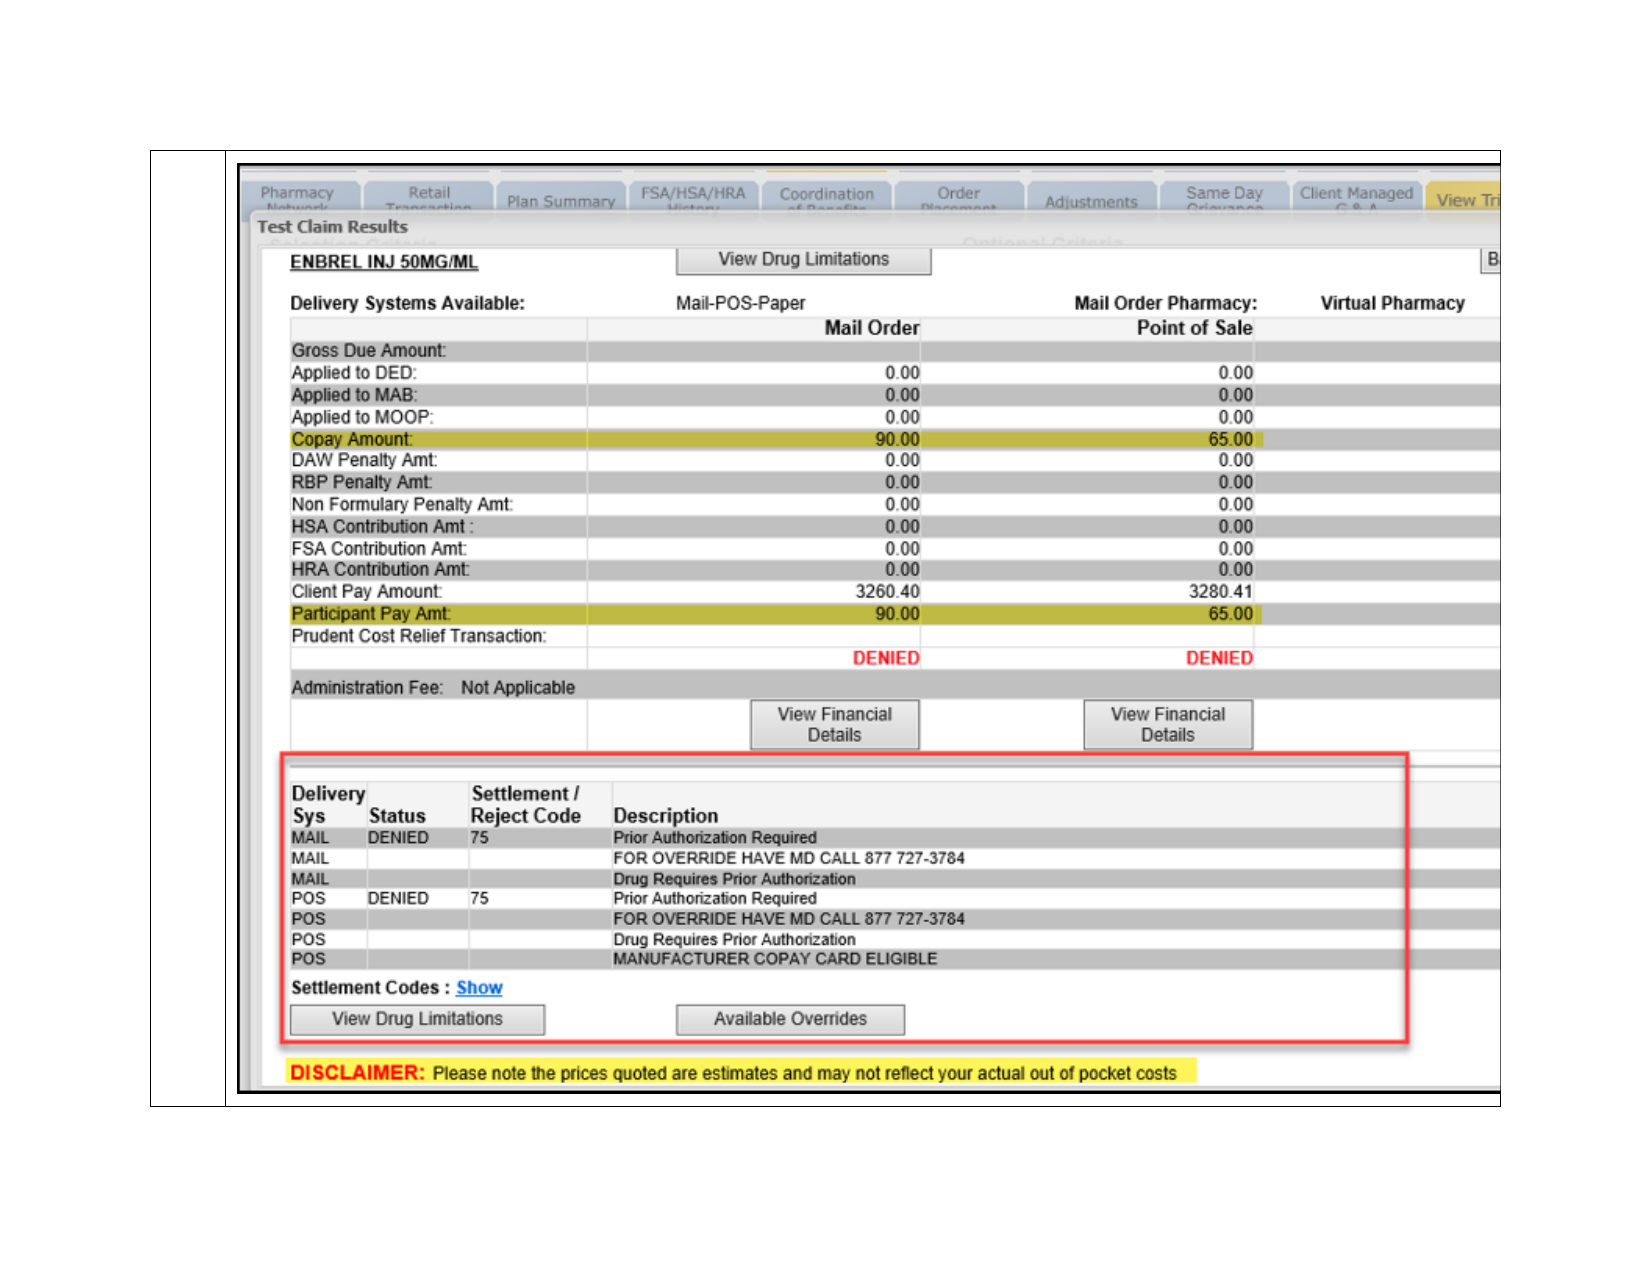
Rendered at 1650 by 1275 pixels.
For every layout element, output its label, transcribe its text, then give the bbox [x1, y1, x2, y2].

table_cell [226, 151, 1500, 1106]
picture [237, 163, 1501, 1094]
table_cell 6 [151, 151, 225, 1106]
